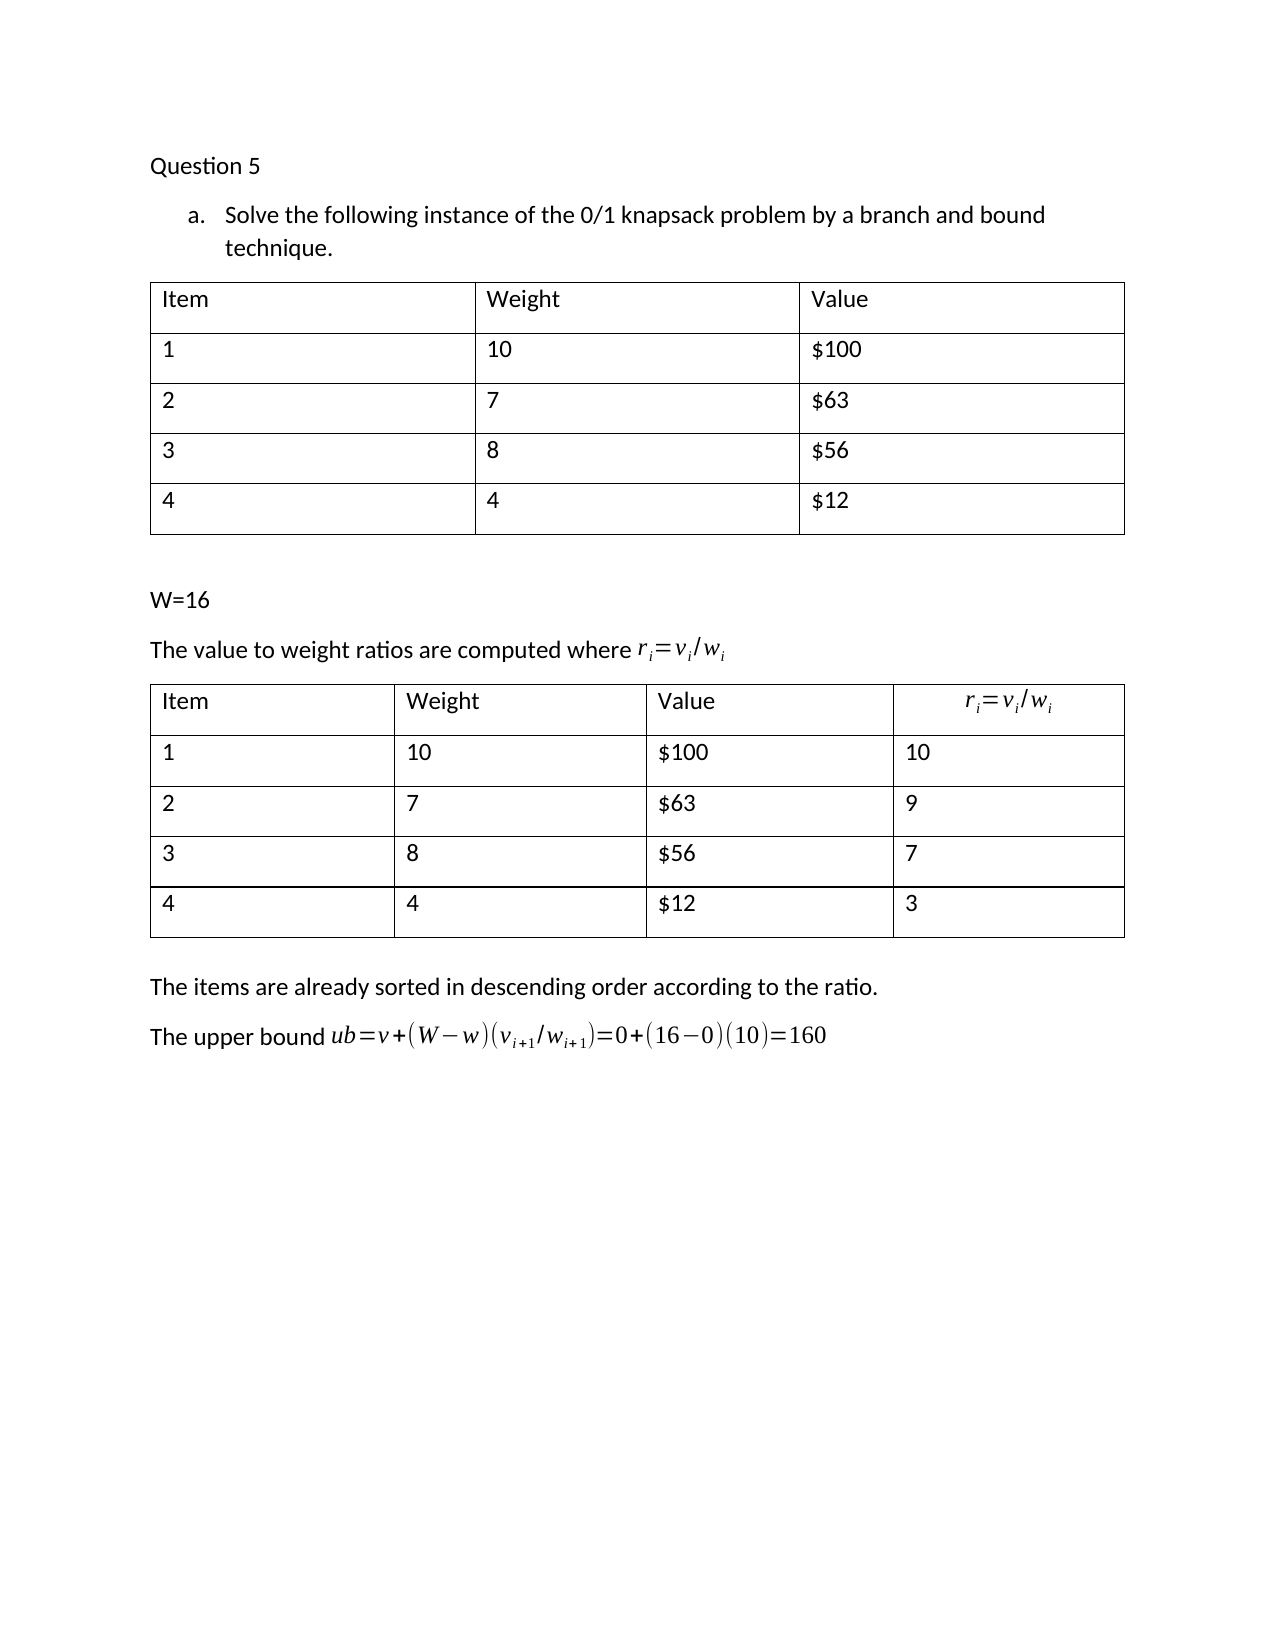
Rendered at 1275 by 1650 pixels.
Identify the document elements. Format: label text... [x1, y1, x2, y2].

table_cell 2 [151, 384, 475, 433]
table_cell $63 [800, 384, 1124, 433]
table_cell $100 [800, 334, 1124, 383]
table_header Item [151, 685, 394, 735]
table_header Weight [395, 685, 646, 735]
table_cell $56 [647, 837, 893, 886]
table_cell $12 [800, 484, 1124, 534]
table_cell 4 [151, 888, 394, 937]
text The items are already sorted in descending order according to the ratio. [150, 938, 1125, 1001]
table_cell 3 [151, 837, 394, 886]
text The upper bound [150, 1020, 1125, 1052]
table_cell 2 [151, 787, 394, 836]
table_cell $56 [800, 434, 1124, 483]
table_cell 3 [151, 434, 475, 483]
table_cell 9 [894, 787, 1124, 836]
table_cell $100 [647, 736, 893, 786]
table_cell $63 [647, 787, 893, 836]
table_cell 7 [476, 384, 799, 433]
table_cell 7 [894, 837, 1124, 886]
table_cell 3 [894, 888, 1124, 937]
table_header [894, 685, 1124, 735]
table_cell 4 [395, 888, 646, 937]
table_cell 10 [894, 736, 1124, 786]
table_cell 8 [395, 837, 646, 886]
text The value to weight ratios are computed where [150, 634, 1125, 665]
table_cell $12 [647, 888, 893, 937]
table_cell 1 [151, 334, 475, 383]
table_cell 10 [476, 334, 799, 383]
text W=16 [150, 584, 1125, 615]
table_header Item [151, 283, 475, 332]
list Solve the following instance of the 0/1 knapsack problem by a branch and bound technique. [187, 199, 1125, 263]
table_header Value [647, 685, 893, 735]
table_cell 1 [151, 736, 394, 786]
text Question 5 [150, 150, 1125, 181]
table_header Weight [476, 283, 799, 332]
table_header Value [800, 283, 1124, 332]
table_cell 4 [476, 484, 799, 534]
table_cell 10 [395, 736, 646, 786]
table_cell 4 [151, 484, 475, 534]
table_cell 8 [476, 434, 799, 483]
table_cell 7 [395, 787, 646, 836]
